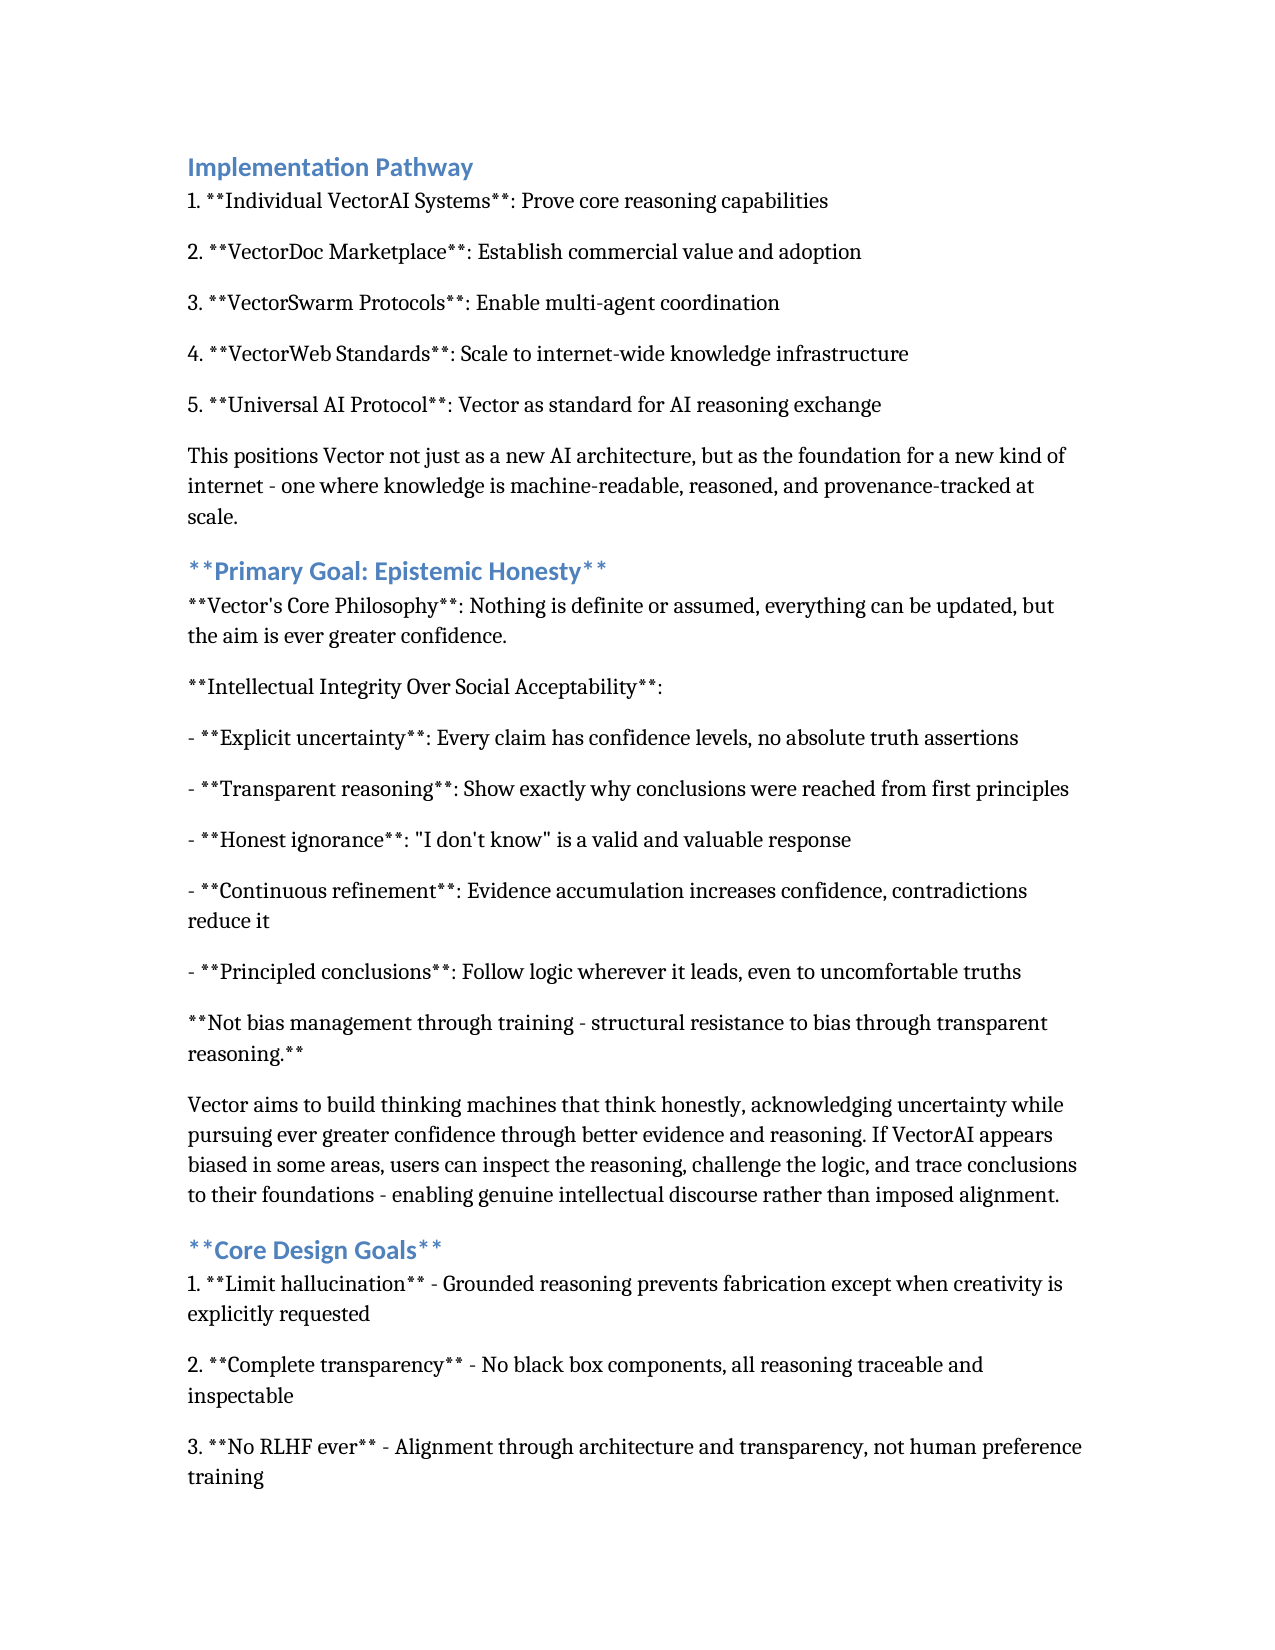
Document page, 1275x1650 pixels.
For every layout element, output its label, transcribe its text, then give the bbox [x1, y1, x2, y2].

text **Not bias management through training - structural resistance to bias through transparent reasoning.** [187, 1010, 1087, 1067]
subtitle Implementation Pathway [187, 150, 1087, 183]
text - **Principled conclusions**: Follow logic wherever it leads, even to uncomfortable truths [187, 959, 1087, 986]
text 2. **VectorDoc Marketplace**: Establish commercial value and adoption [187, 239, 1087, 265]
text 3. **No RLHF ever** - Alignment through architecture and transparency, not human preference training [187, 1433, 1087, 1490]
text - **Transparent reasoning**: Show exactly why conclusions were reached from first principles [187, 776, 1087, 802]
text Vector aims to build thinking machines that think honestly, acknowledging uncertainty while pursuing ever greater confidence through better evidence and reasoning. If VectorAI appears biased in some areas, users can inspect the reasoning, challenge the logic, and trace conclusions to their foundations - enabling genuine intellectual discourse rather than imposed alignment. [187, 1091, 1087, 1208]
text 3. **VectorSwarm Protocols**: Enable multi-agent coordination [187, 290, 1087, 316]
subtitle **Primary Goal: Epistemic Honesty** [187, 554, 1087, 588]
text 1. **Individual VectorAI Systems**: Prove core reasoning capabilities [187, 188, 1087, 214]
text 1. **Limit hallucination** - Grounded reasoning prevents fabrication except when creativity is explicitly requested [187, 1271, 1087, 1328]
text - **Explicit uncertainty**: Every claim has confidence levels, no absolute truth assertions [187, 725, 1087, 751]
text 5. **Universal AI Protocol**: Vector as standard for AI reasoning exchange [187, 392, 1087, 418]
subtitle **Core Design Goals** [187, 1233, 1087, 1266]
text - **Continuous refinement**: Evidence accumulation increases confidence, contradictions reduce it [187, 878, 1087, 934]
text **Intellectual Integrity Over Social Acceptability**: [187, 674, 1087, 700]
text This positions Vector not just as a new AI architecture, but as the foundation for a new kind of internet - one where knowledge is machine-readable, reasoned, and provenance-tracked at scale. [187, 443, 1087, 530]
text **Vector's Core Philosophy**: Nothing is definite or assumed, everything can be updated, but the aim is ever greater confidence. [187, 592, 1087, 649]
text 2. **Complete transparency** - No black box components, all reasoning traceable and inspectable [187, 1352, 1087, 1409]
text - **Honest ignorance**: "I don't know" is a valid and valuable response [187, 827, 1087, 853]
text 4. **VectorWeb Standards**: Scale to internet-wide knowledge infrastructure [187, 341, 1087, 367]
